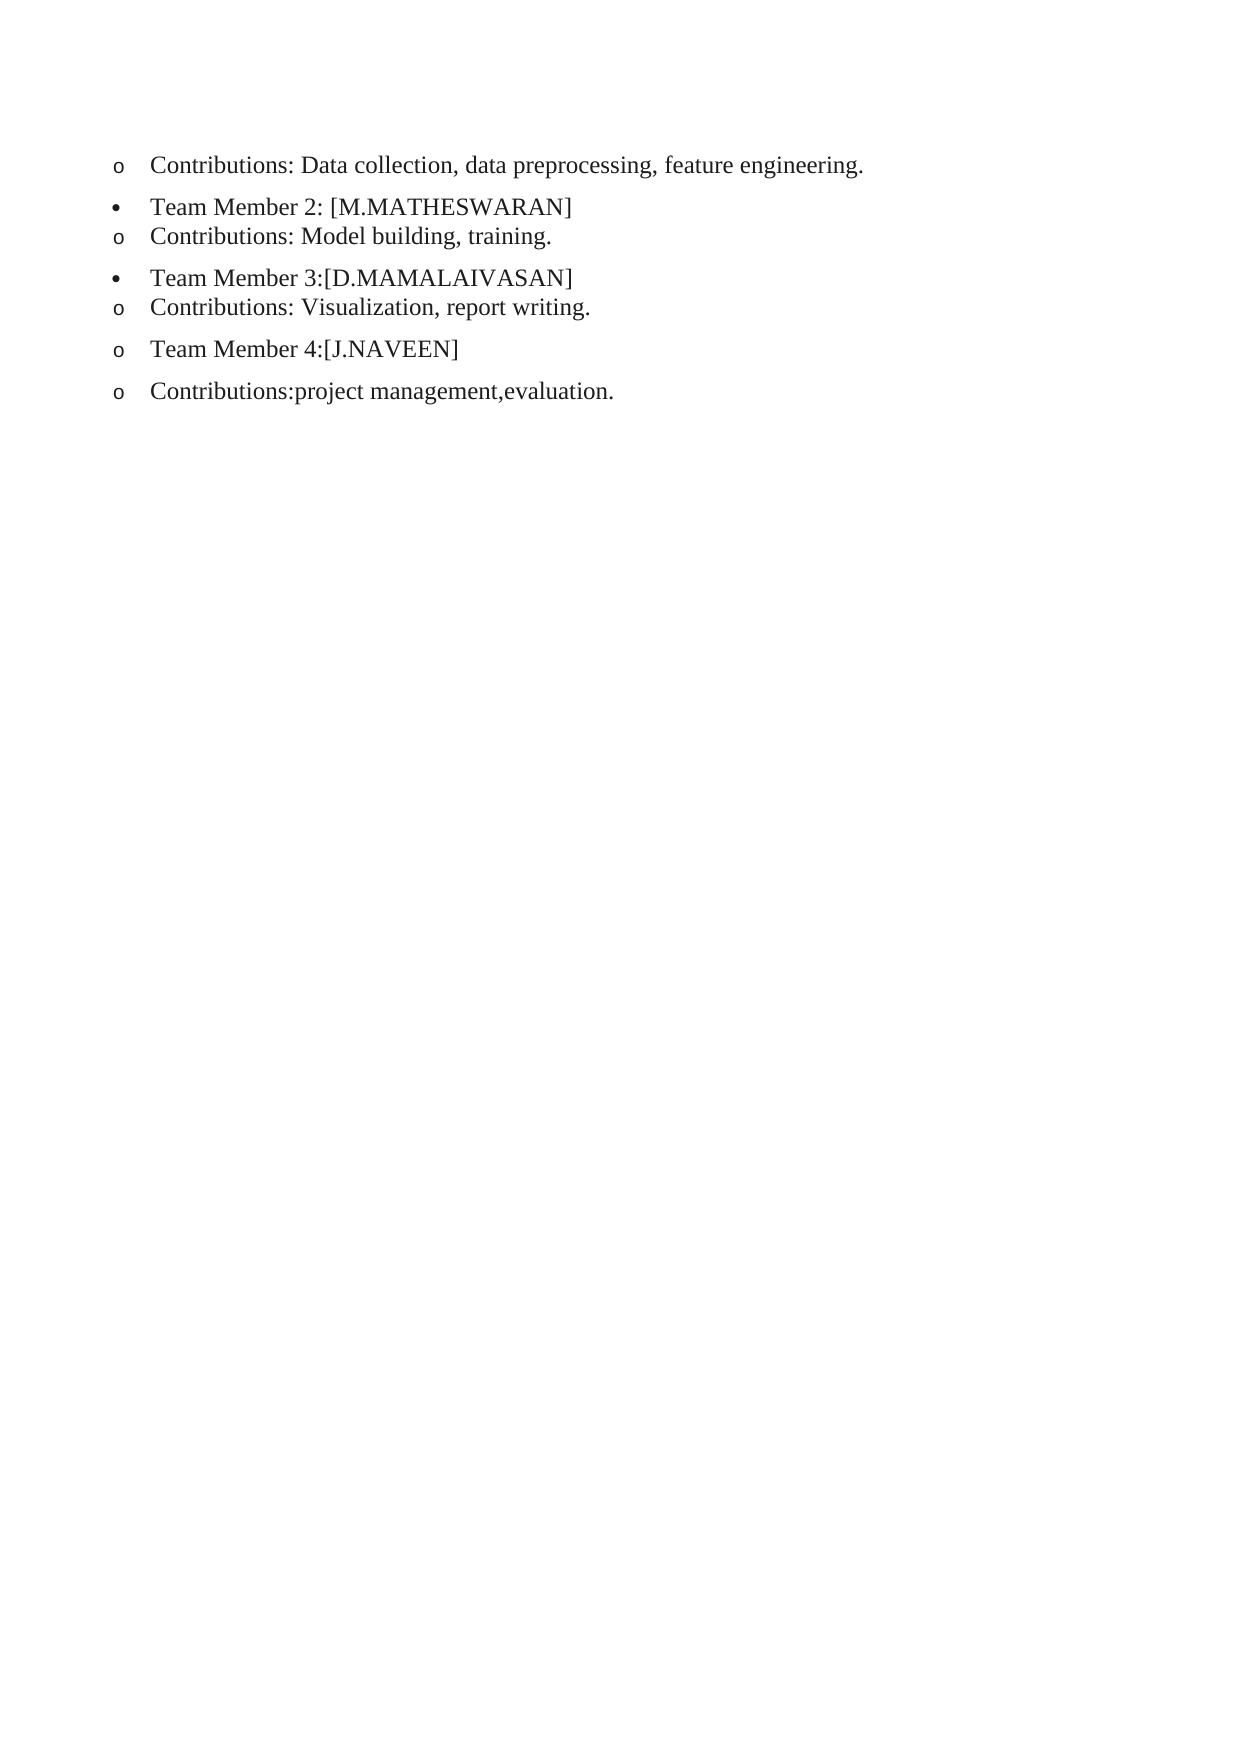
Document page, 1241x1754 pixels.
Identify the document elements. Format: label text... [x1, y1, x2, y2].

list Team Member 2: [M.MATHESWARAN] [112, 192, 1090, 221]
list Contributions: Visualization, report writing. [112, 292, 1090, 321]
list Contributions: Data collection, data preprocessing, feature engineering. [112, 150, 1090, 179]
list Team Member 4:[J.NAVEEN] [112, 334, 1090, 363]
list Contributions:project management,evaluation. [112, 376, 1090, 405]
list Team Member 3:[D.MAMALAIVASAN] [112, 263, 1090, 292]
list Contributions: Model building, training. [112, 221, 1090, 250]
